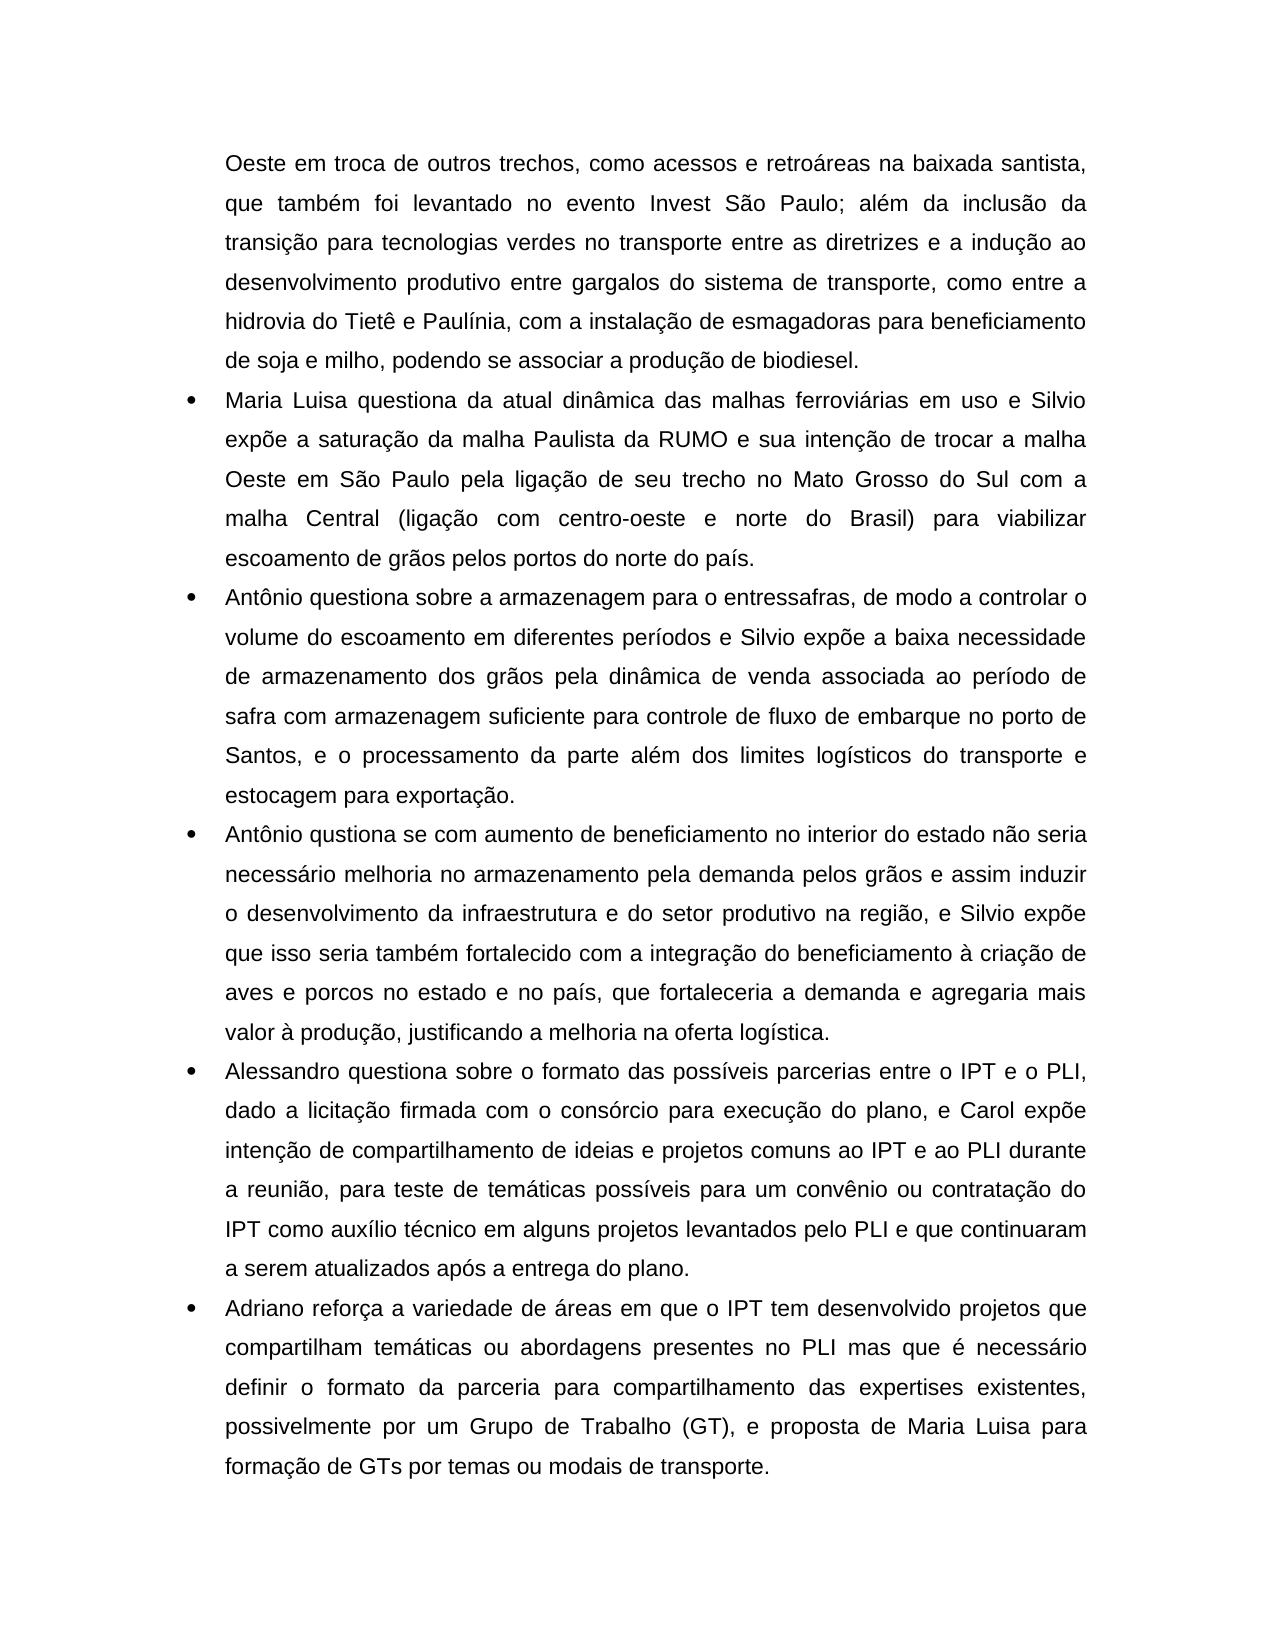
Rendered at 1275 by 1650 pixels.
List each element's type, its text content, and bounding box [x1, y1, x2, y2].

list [187, 150, 1087, 374]
list Antônio qustiona se com aumento de beneficiamento no interior do estado não seria necessário melhoria no armazenamento pela demanda pelos grãos e assim induzir o desenvolvimento da infraestrutura e do setor produtivo na região, e Silvio expõe que isso seria também fortalecido com a integração do beneficiamento à criação de aves e porcos no estado e no país, que fortaleceria a demanda e agregaria mais valor à produção, justificando a melhoria na oferta logística. [187, 821, 1087, 1045]
list Adriano reforça a variedade de áreas em que o IPT tem desenvolvido projetos que compartilham temáticas ou abordagens presentes no PLI mas que é necessário definir o formato da parceria para compartilhamento das expertises existentes, possivelmente por um Grupo de Trabalho (GT), e proposta de Maria Luisa para formação de GTs por temas ou modais de transporte. [187, 1295, 1087, 1479]
list Alessandro questiona sobre o formato das possíveis parcerias entre o IPT e o PLI, dado a licitação firmada com o consórcio para execução do plano, e Carol expõe intenção de compartilhamento de ideias e projetos comuns ao IPT e ao PLI durante a reunião, para teste de temáticas possíveis para um convênio ou contratação do IPT como auxílio técnico em alguns projetos levantados pelo PLI e que continuaram a serem atualizados após a entrega do plano. [187, 1058, 1087, 1282]
list Maria Luisa questiona da atual dinâmica das malhas ferroviárias em uso e Silvio expõe a saturação da malha Paulista da RUMO e sua intenção de trocar a malha Oeste em São Paulo pela ligação de seu trecho no Mato Grosso do Sul com a malha Central (ligação com centro-oeste e norte do Brasil) para viabilizar escoamento de grãos pelos portos do norte do país. [187, 387, 1087, 571]
list Antônio questiona sobre a armazenagem para o entressafras, de modo a controlar o volume do escoamento em diferentes períodos e Silvio expõe a baixa necessidade de armazenamento dos grãos pela dinâmica de venda associada ao período de safra com armazenagem suficiente para controle de fluxo de embarque no porto de Santos, e o processamento da parte além dos limites logísticos do transporte e estocagem para exportação. [187, 584, 1087, 808]
